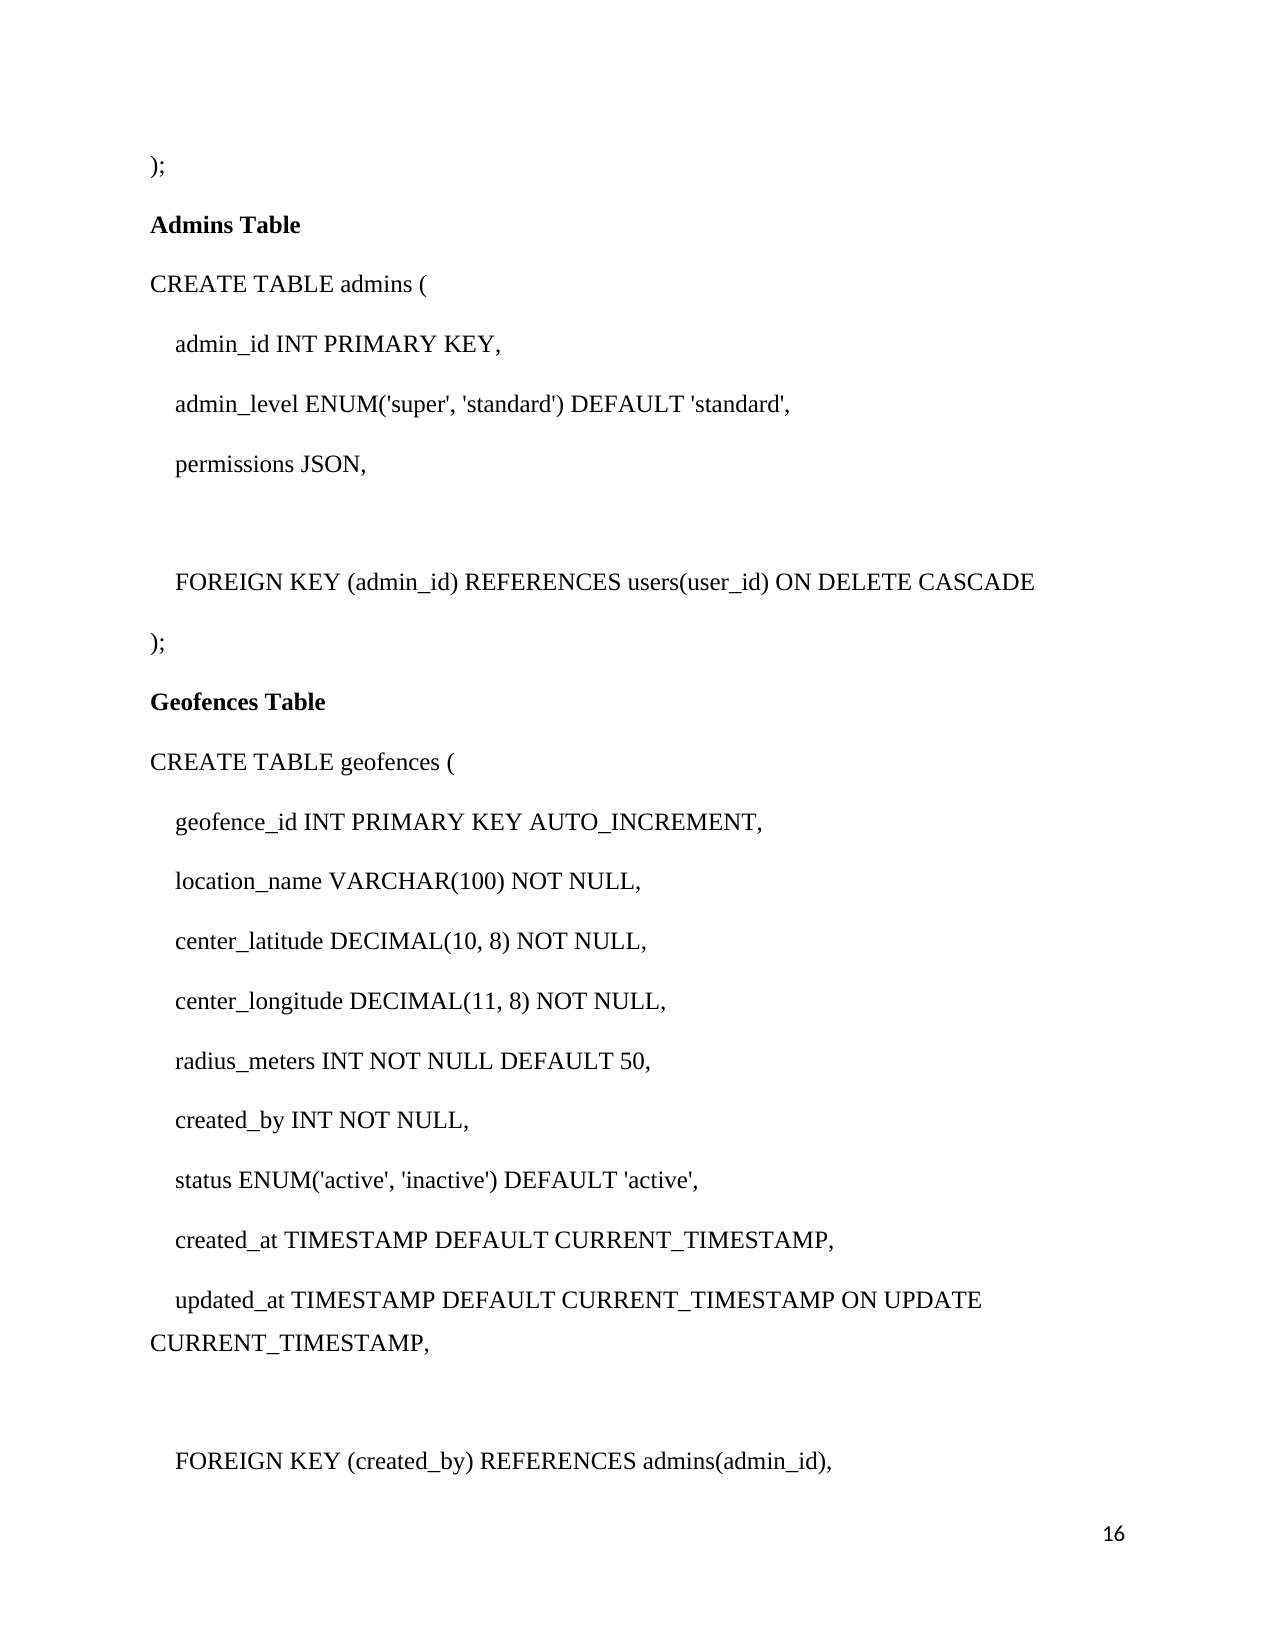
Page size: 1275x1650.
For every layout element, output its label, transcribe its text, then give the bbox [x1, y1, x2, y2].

text Geofences Table [150, 687, 1125, 716]
text created_at TIMESTAMP DEFAULT CURRENT_TIMESTAMP, [150, 1225, 1125, 1254]
text created_by INT NOT NULL, [150, 1106, 1125, 1134]
text radius_meters INT NOT NULL DEFAULT 50, [150, 1046, 1125, 1074]
text center_latitude DECIMAL(10, 8) NOT NULL, [150, 926, 1125, 955]
text CREATE TABLE admins ( [150, 269, 1125, 298]
text admin_id INT PRIMARY KEY, [150, 329, 1125, 358]
text permissions JSON, [150, 449, 1125, 478]
text FOREIGN KEY (admin_id) REFERENCES users(user_id) ON DELETE CASCADE [150, 567, 1125, 596]
text Admins Table [150, 210, 1125, 238]
text CREATE TABLE geofences ( [150, 747, 1125, 776]
text ); [150, 150, 1125, 179]
text status ENUM('active', 'inactive') DEFAULT 'active', [150, 1165, 1125, 1194]
text center_longitude DECIMAL(11, 8) NOT NULL, [150, 986, 1125, 1015]
text FOREIGN KEY (created_by) REFERENCES admins(admin_id), [150, 1446, 1125, 1475]
text updated_at TIMESTAMP DEFAULT CURRENT_TIMESTAMP ON UPDATE CURRENT_TIMESTAMP, [150, 1285, 1125, 1357]
text geofence_id INT PRIMARY KEY AUTO_INCREMENT, [150, 807, 1125, 835]
text admin_level ENUM('super', 'standard') DEFAULT 'standard', [150, 389, 1125, 418]
text location_name VARCHAR(100) NOT NULL, [150, 866, 1125, 895]
text ); [150, 627, 1125, 656]
